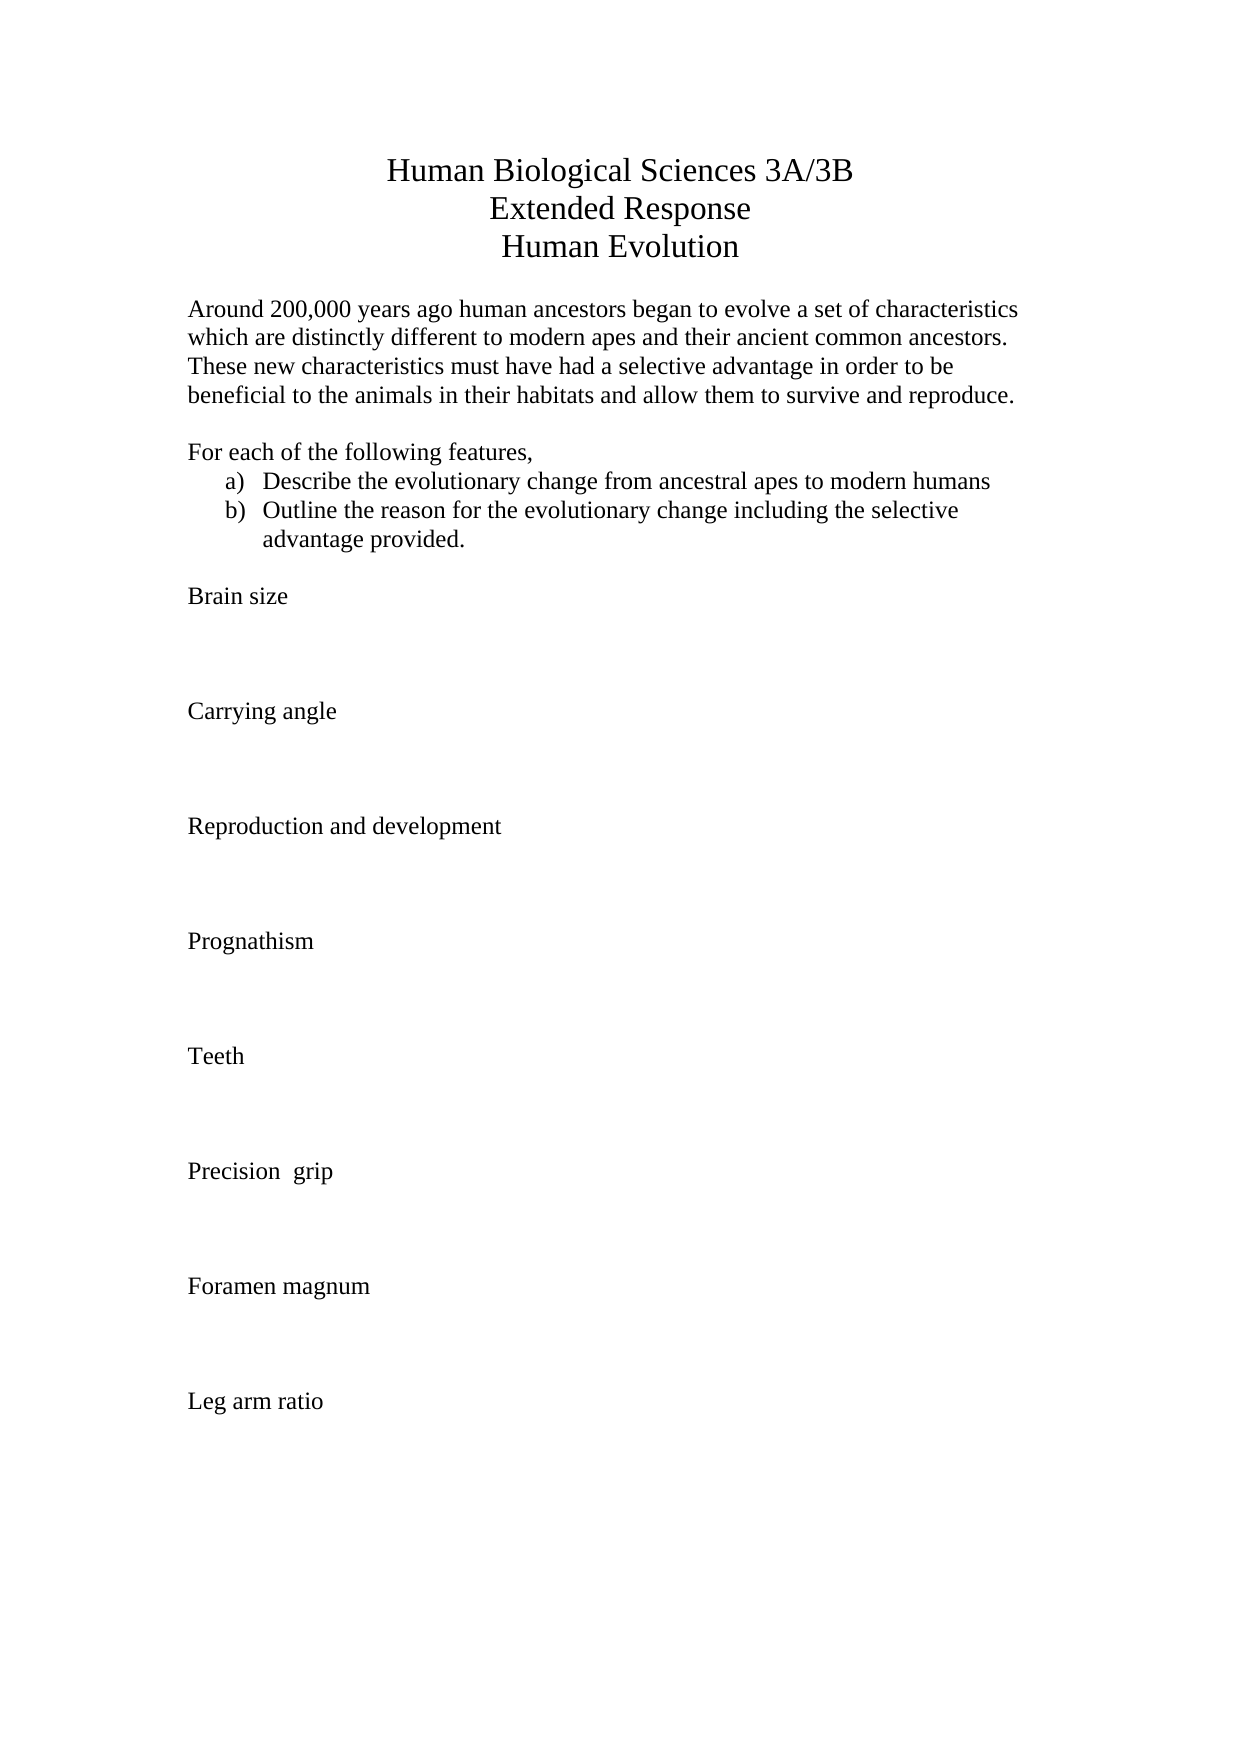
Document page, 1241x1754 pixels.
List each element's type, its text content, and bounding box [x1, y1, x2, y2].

text Foramen magnum [187, 1271, 1053, 1300]
list Outline the reason for the evolutionary change including the selective advantage provided. [225, 495, 1053, 552]
text Leg arm ratio [187, 1386, 1053, 1415]
text Human Evolution [187, 227, 1053, 265]
text Around 200,000 years ago human ancestors began to evolve a set of characteristics which are distinctly different to modern apes and their ancient common ancestors. These new characteristics must have had a selective advantage in order to be beneficial to the animals in their habitats and allow them to survive and reproduce. [187, 294, 1053, 409]
text Human Biological Sciences 3A/3B [187, 150, 1053, 188]
text Extended Response [187, 188, 1053, 227]
text Reproduction and development [187, 811, 1053, 840]
text Teeth [187, 1041, 1053, 1070]
text Prognathism [187, 926, 1053, 955]
list Describe the evolutionary change from ancestral apes to modern humans [225, 466, 1053, 495]
text Carrying angle [187, 696, 1053, 725]
text For each of the following features, [187, 437, 1053, 466]
text Brain size [187, 581, 1053, 610]
text Precision grip [187, 1156, 1053, 1185]
